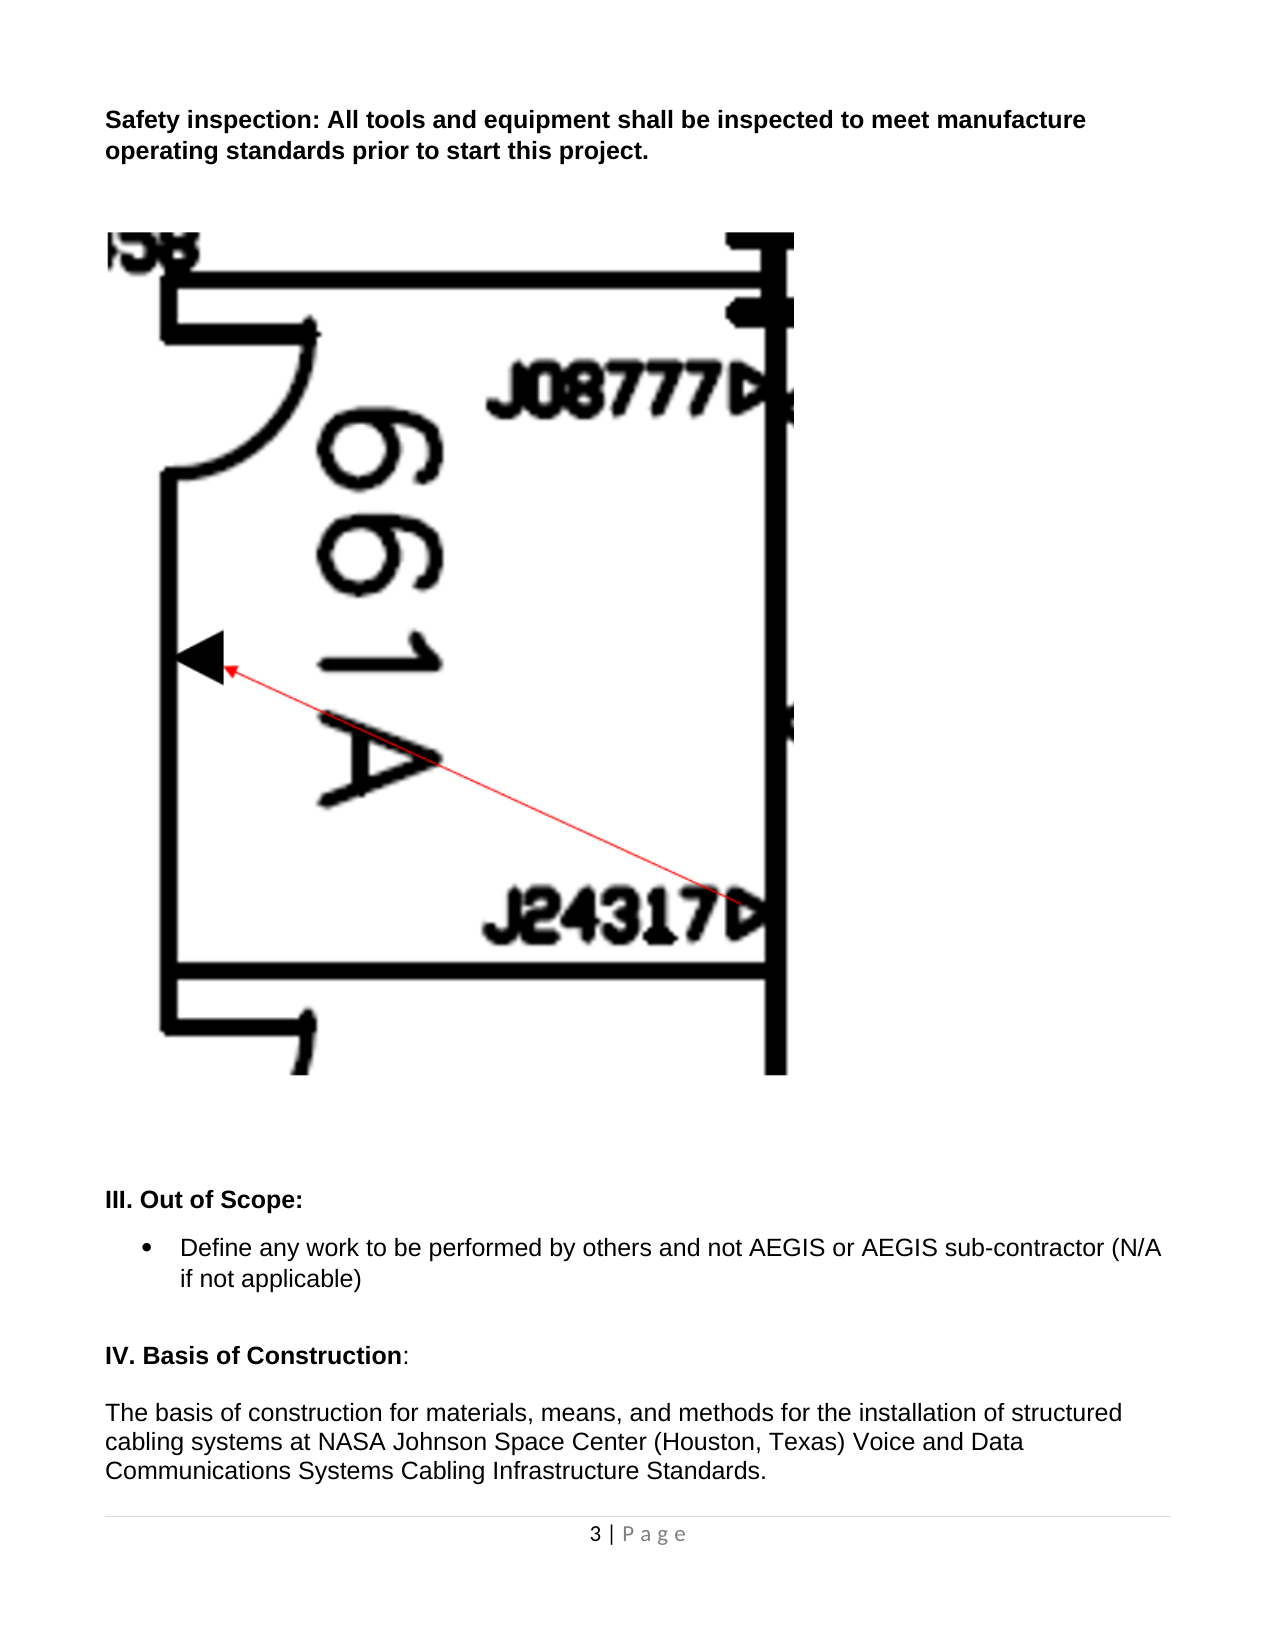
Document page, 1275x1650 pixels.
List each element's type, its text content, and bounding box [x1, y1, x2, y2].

text III. Out of Scope: [105, 1185, 1170, 1214]
text IV. Basis of Construction: [105, 1341, 1170, 1369]
text Safety inspection: All tools and equipment shall be inspected to meet manufacture operating standards prior to start this project. [105, 105, 1170, 165]
list Define any work to be performed by others and not AEGIS or AEGIS sub-contractor (N/A if not applicable) [142, 1233, 1170, 1293]
picture [105, 231, 794, 1088]
text The basis of construction for materials, means, and methods for the installation of structured cabling systems at NASA Johnson Space Center (Houston, Texas) Voice and Data Communications Systems Cabling Infrastructure Standards. [105, 1398, 1170, 1484]
